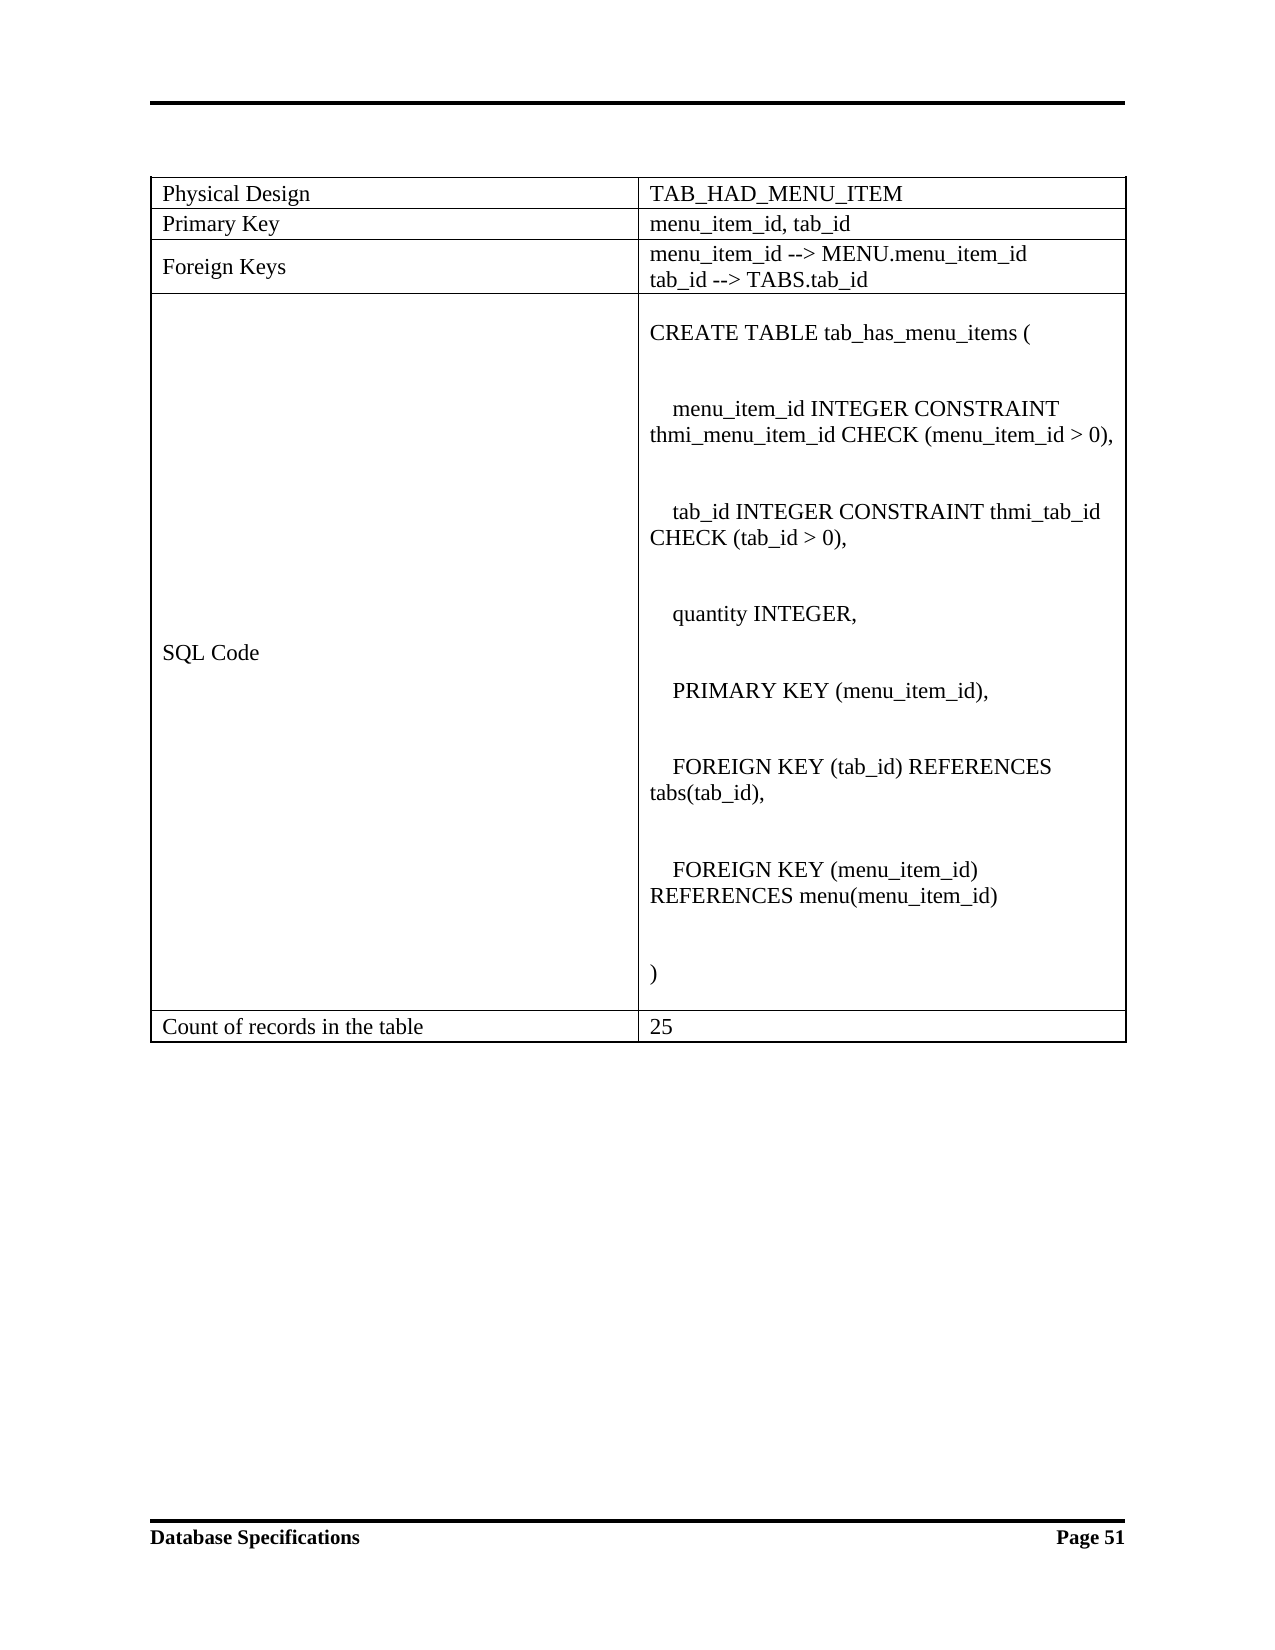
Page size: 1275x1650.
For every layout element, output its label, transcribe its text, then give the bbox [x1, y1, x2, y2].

table_header Physical Design [152, 178, 638, 208]
table_cell Count of records in the table [152, 1011, 638, 1041]
table_cell 25 [639, 1011, 1125, 1041]
table_cell SQL Code [152, 294, 638, 1010]
table_cell Primary Key [152, 209, 638, 239]
table_cell menu_item_id, tab_id [639, 209, 1125, 239]
table_header TAB_HAD_MENU_ITEM [639, 178, 1125, 208]
table_cell menu_item_id --> MENU.menu_item_id tab_id --> TABS.tab_id [639, 240, 1125, 293]
table_cell Foreign Keys [152, 240, 638, 293]
table_cell CREATE TABLE tab_has_menu_items ( menu_item_id INTEGER CONSTRAINT thmi_menu_item_id CHECK (menu_item_id > 0), tab_id INTEGER CONSTRAINT thmi_tab_id CHECK (tab_id > 0), quantity INTEGER, PRIMARY KEY (menu_item_id), FOREIGN KEY (tab_id) REFERENCES tabs(tab_id), FOREIGN KEY (menu_item_id) REFERENCES menu(menu_item_id) ) [639, 294, 1125, 1010]
